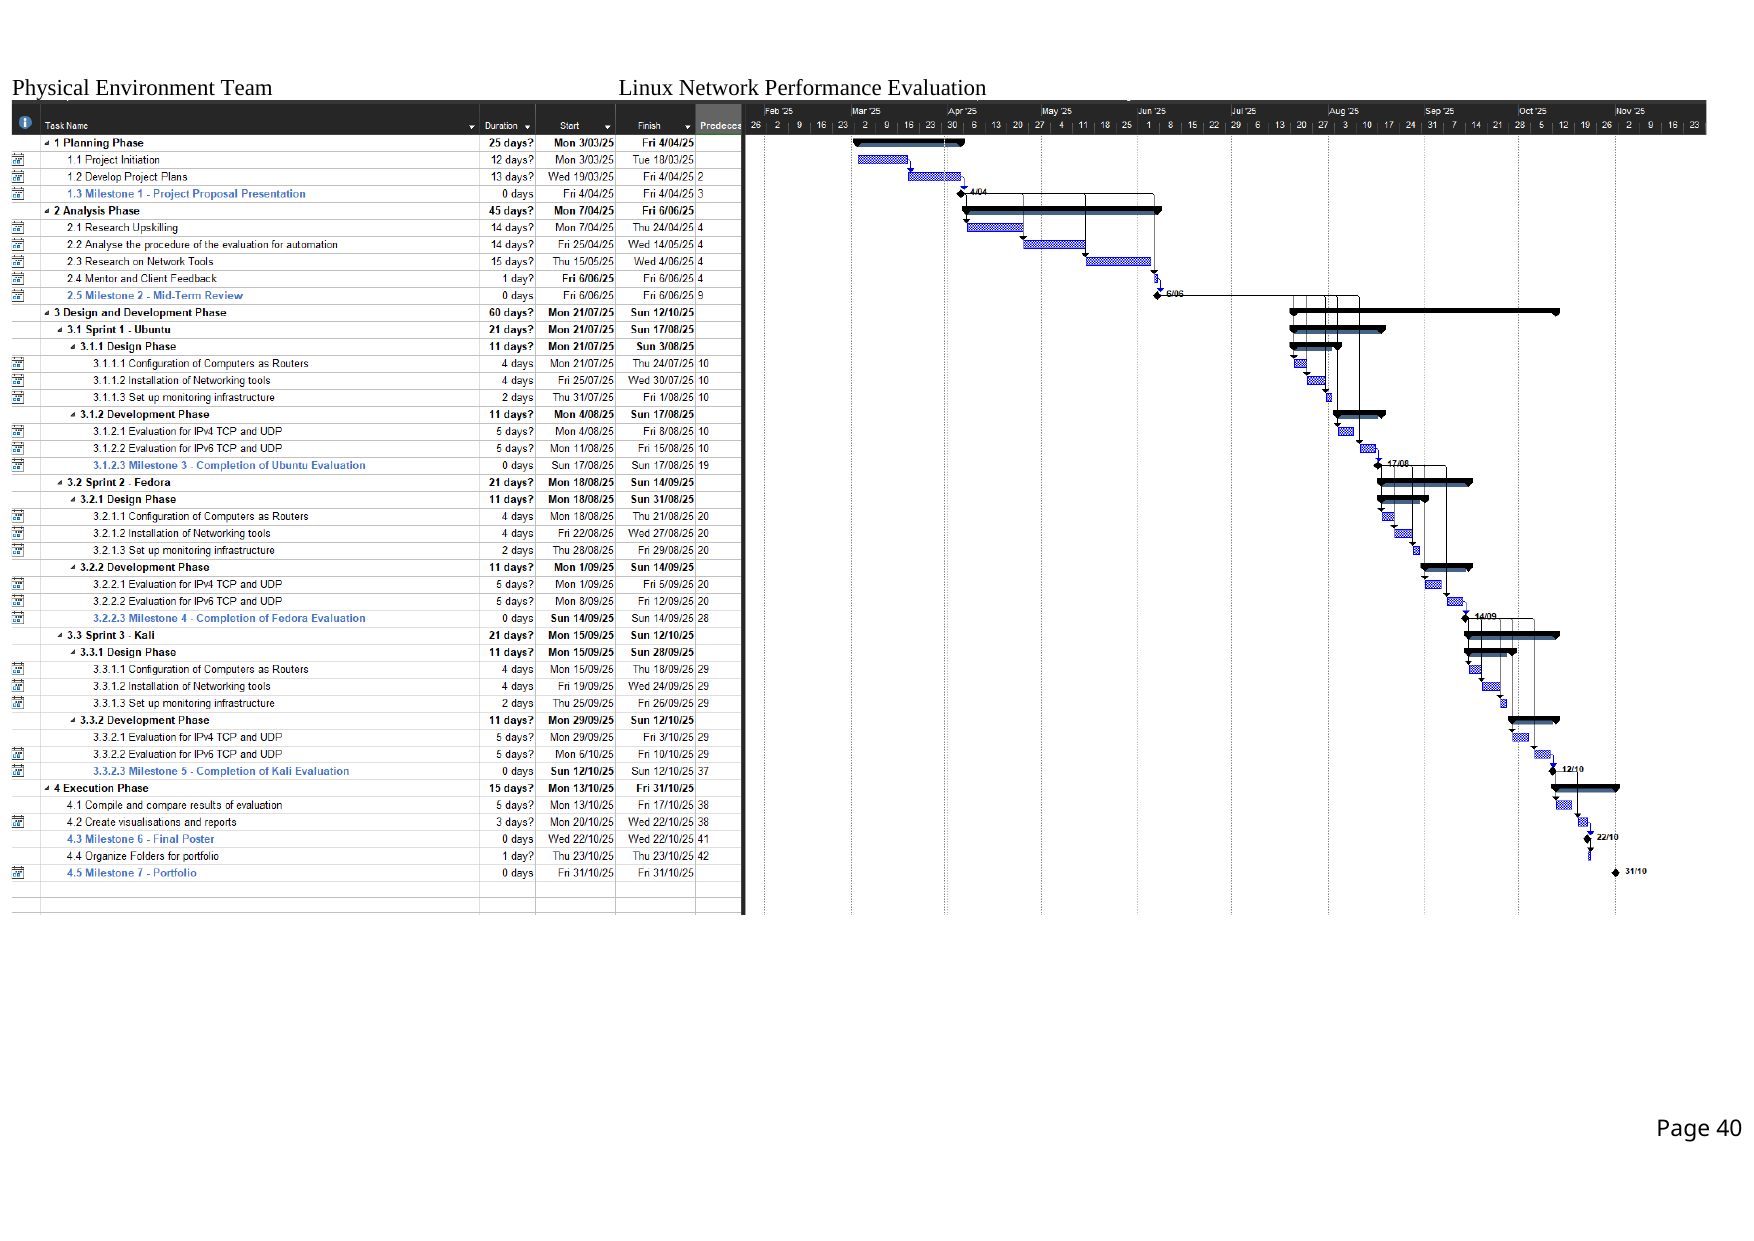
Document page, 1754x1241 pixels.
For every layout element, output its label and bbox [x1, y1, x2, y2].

picture [11, 100, 1707, 915]
